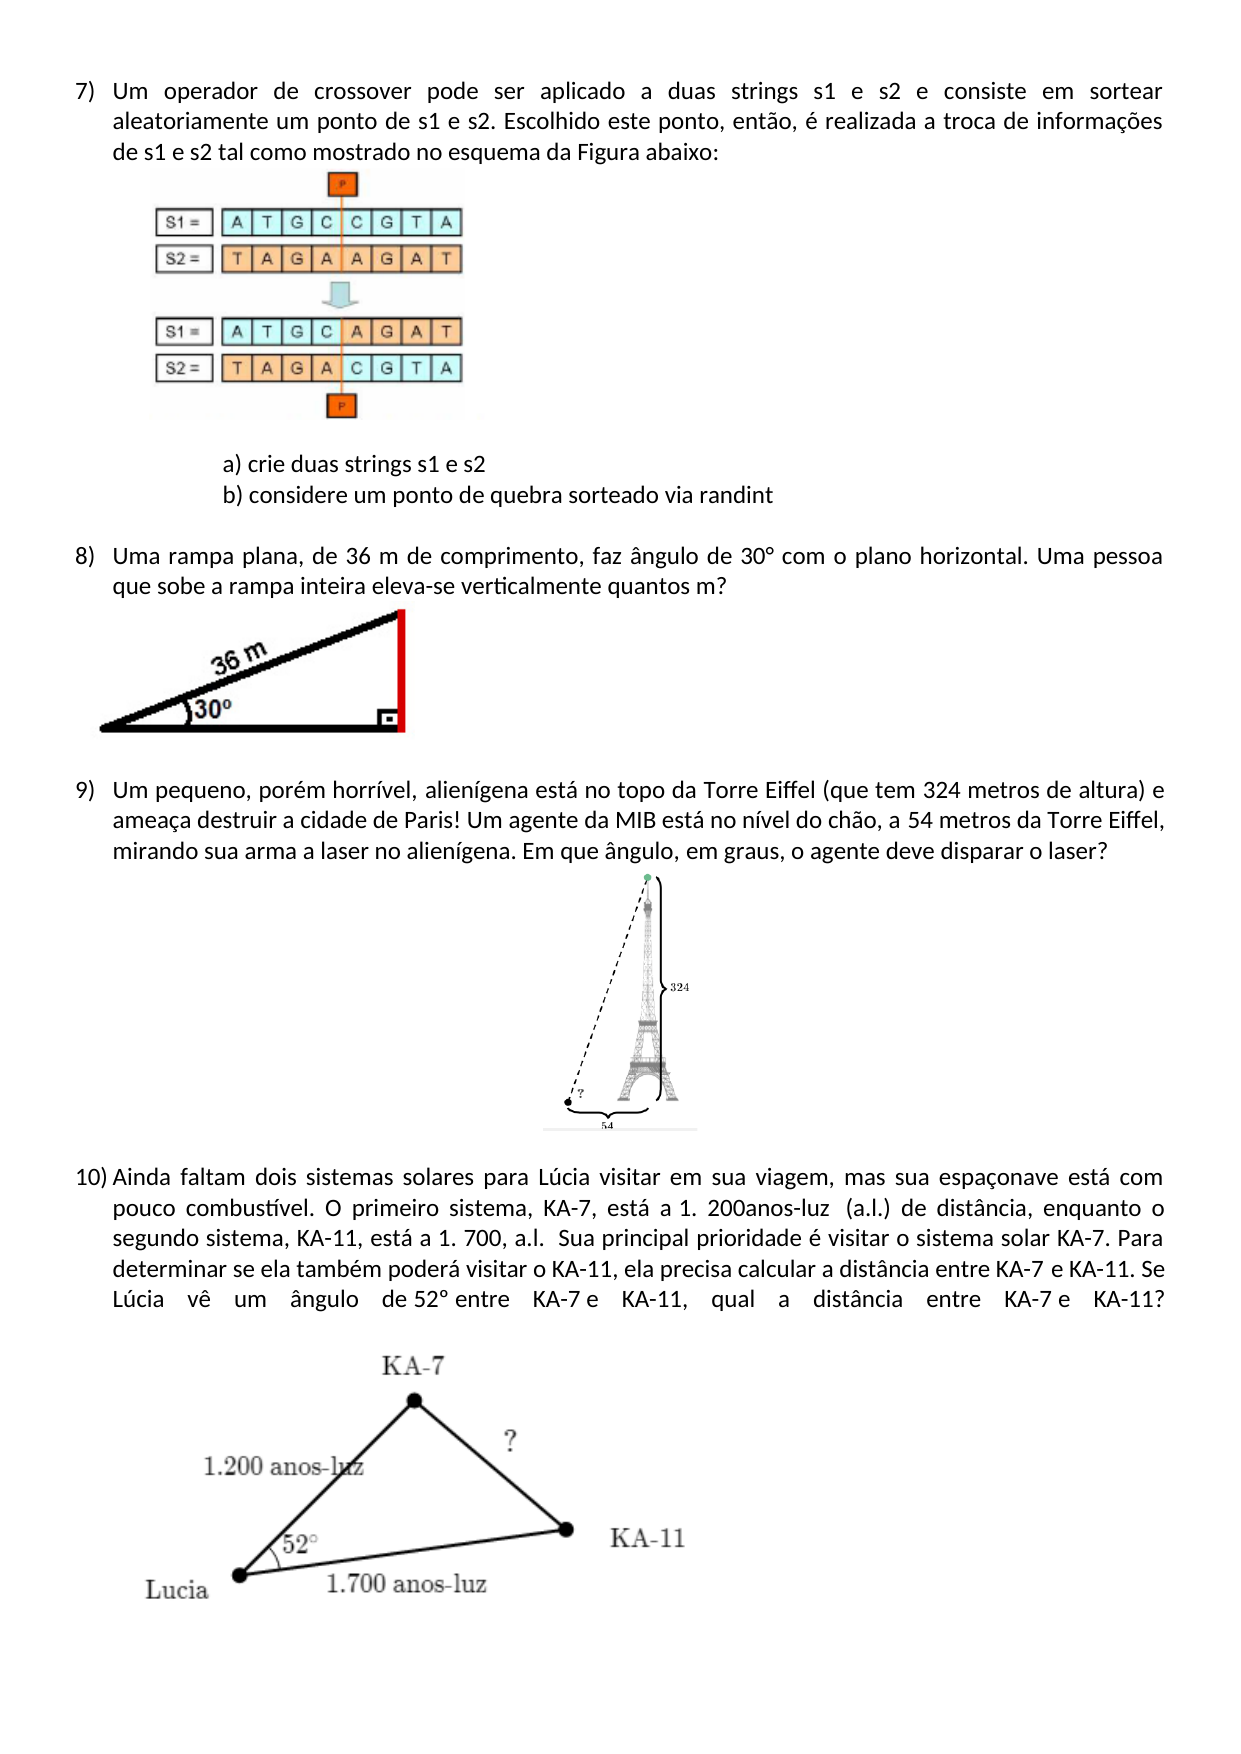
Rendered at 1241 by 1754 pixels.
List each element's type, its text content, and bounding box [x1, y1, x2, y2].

picture [543, 865, 698, 1131]
text b) considere um ponto de quebra sorteado via randint [75, 479, 1165, 509]
list Um operador de crossover pode ser aplicado a duas strings s1 e s2 e consiste em sortear aleatoriamente um ponto de s1 e s2. Escolhido este ponto, então, é realizada a troca de informações de s1 e s2 tal como mostrado no esquema da Figura abaixo: [75, 75, 1165, 167]
list Uma rampa plana, de 36 m de comprimento, faz ângulo de 30° com o plano horizontal. Uma pessoa que sobe a rampa inteira eleva-se verticalmente quantos m? [75, 540, 1165, 601]
text a) crie duas strings s1 e s2 [75, 448, 1165, 479]
list Um pequeno, porém horrível, alienígena está no topo da Torre Eiffel (que tem 324 metros de altura) e ameaça destruir a cidade de Paris! Um agente da MIB está no nível do chão, a 54 metros da Torre Eiffel, mirando sua arma a laser no alienígena. Em que ângulo, em graus, o agente deve disparar o laser? [75, 774, 1165, 865]
picture [112, 1314, 721, 1649]
picture [89, 601, 415, 744]
picture [148, 166, 485, 420]
